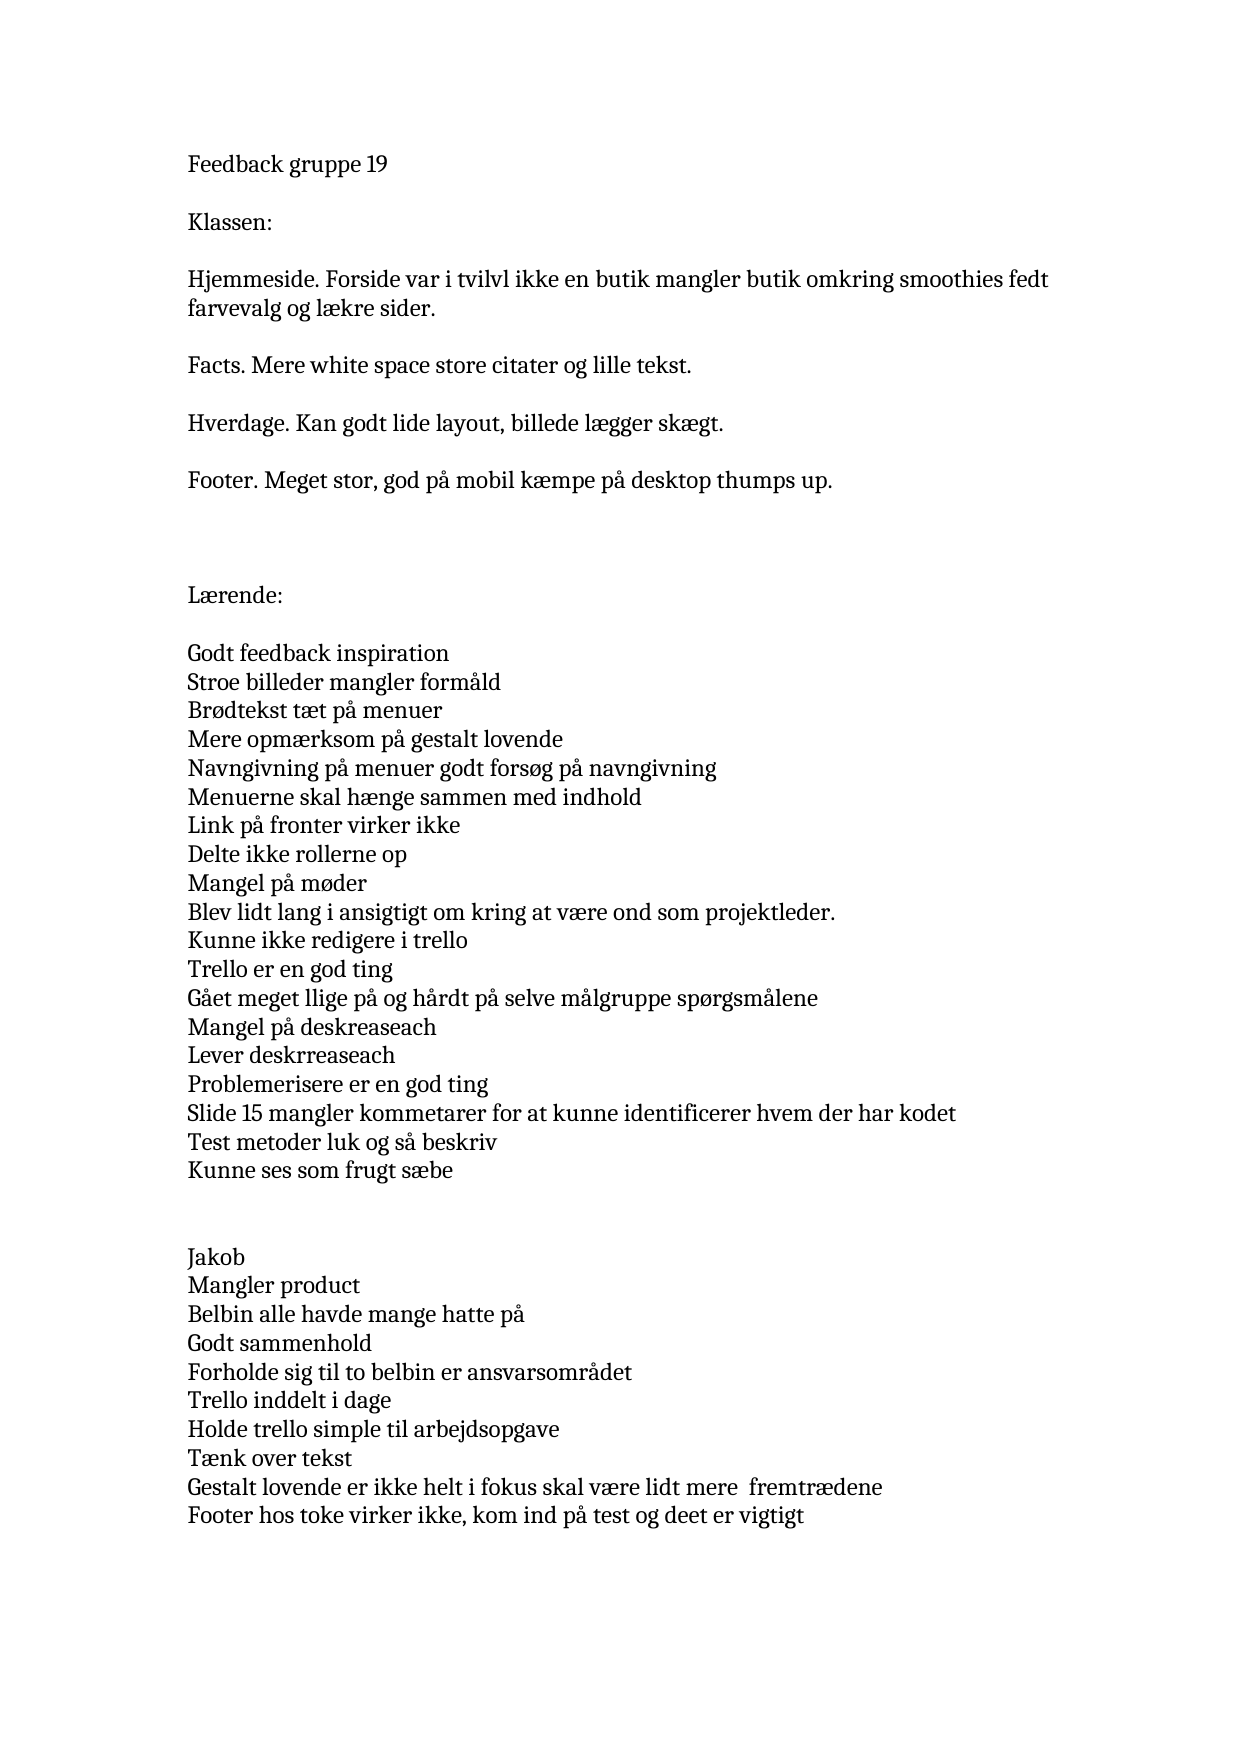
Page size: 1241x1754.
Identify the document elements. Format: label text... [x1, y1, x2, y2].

text Belbin alle havde mange hatte på [187, 1300, 1053, 1329]
text Gestalt lovende er ikke helt i fokus skal være lidt mere fremtrædene [187, 1472, 1053, 1501]
text Facts. Mere white space store citater og lille tekst. [187, 351, 1053, 380]
text Klassen: [187, 207, 1053, 236]
text Kunne ses som frugt sæbe [187, 1156, 1053, 1185]
text Blev lidt lang i ansigtigt om kring at være ond som projektleder. [187, 897, 1053, 926]
text Link på fronter virker ikke [187, 811, 1053, 840]
text Lever deskrreaseach [187, 1041, 1053, 1070]
text Holde trello simple til arbejdsopgave [187, 1415, 1053, 1444]
text Forholde sig til to belbin er ansvarsområdet [187, 1357, 1053, 1386]
text Slide 15 mangler kommetarer for at kunne identificerer hvem der har kodet [187, 1099, 1053, 1127]
text Feedback gruppe 19 [187, 150, 1053, 179]
text Godt sammenhold [187, 1329, 1053, 1357]
text Test metoder luk og så beskriv [187, 1127, 1053, 1156]
text Problemerisere er en god ting [187, 1070, 1053, 1099]
text Hjemmeside. Forside var i tvilvl ikke en butik mangler butik omkring smoothies fedt farvevalg og lækre sider. [187, 265, 1053, 322]
text Tænk over tekst [187, 1444, 1053, 1472]
text Footer. Meget stor, god på mobil kæmpe på desktop thumps up. [187, 466, 1053, 495]
text Trello inddelt i dage [187, 1386, 1053, 1415]
text Godt feedback inspiration [187, 639, 1053, 667]
text Mangel på møder [187, 869, 1053, 897]
text Mangel på deskreaseach [187, 1012, 1053, 1041]
text Navngivning på menuer godt forsøg på navngivning [187, 754, 1053, 782]
text Mere opmærksom på gestalt lovende [187, 725, 1053, 754]
text Hverdage. Kan godt lide layout, billede lægger skægt. [187, 409, 1053, 437]
text Menuerne skal hænge sammen med indhold [187, 782, 1053, 811]
text Jakob [187, 1242, 1053, 1271]
text Stroe billeder mangler formåld [187, 667, 1053, 696]
text Kunne ikke redigere i trello [187, 926, 1053, 955]
text Lærende: [187, 581, 1053, 610]
text Mangler product [187, 1271, 1053, 1300]
text Delte ikke rollerne op [187, 840, 1053, 869]
text Brødtekst tæt på menuer [187, 696, 1053, 725]
text Footer hos toke virker ikke, kom ind på test og deet er vigtigt [187, 1501, 1053, 1530]
text Gået meget llige på og hårdt på selve målgruppe spørgsmålene [187, 984, 1053, 1012]
text Trello er en god ting [187, 955, 1053, 984]
